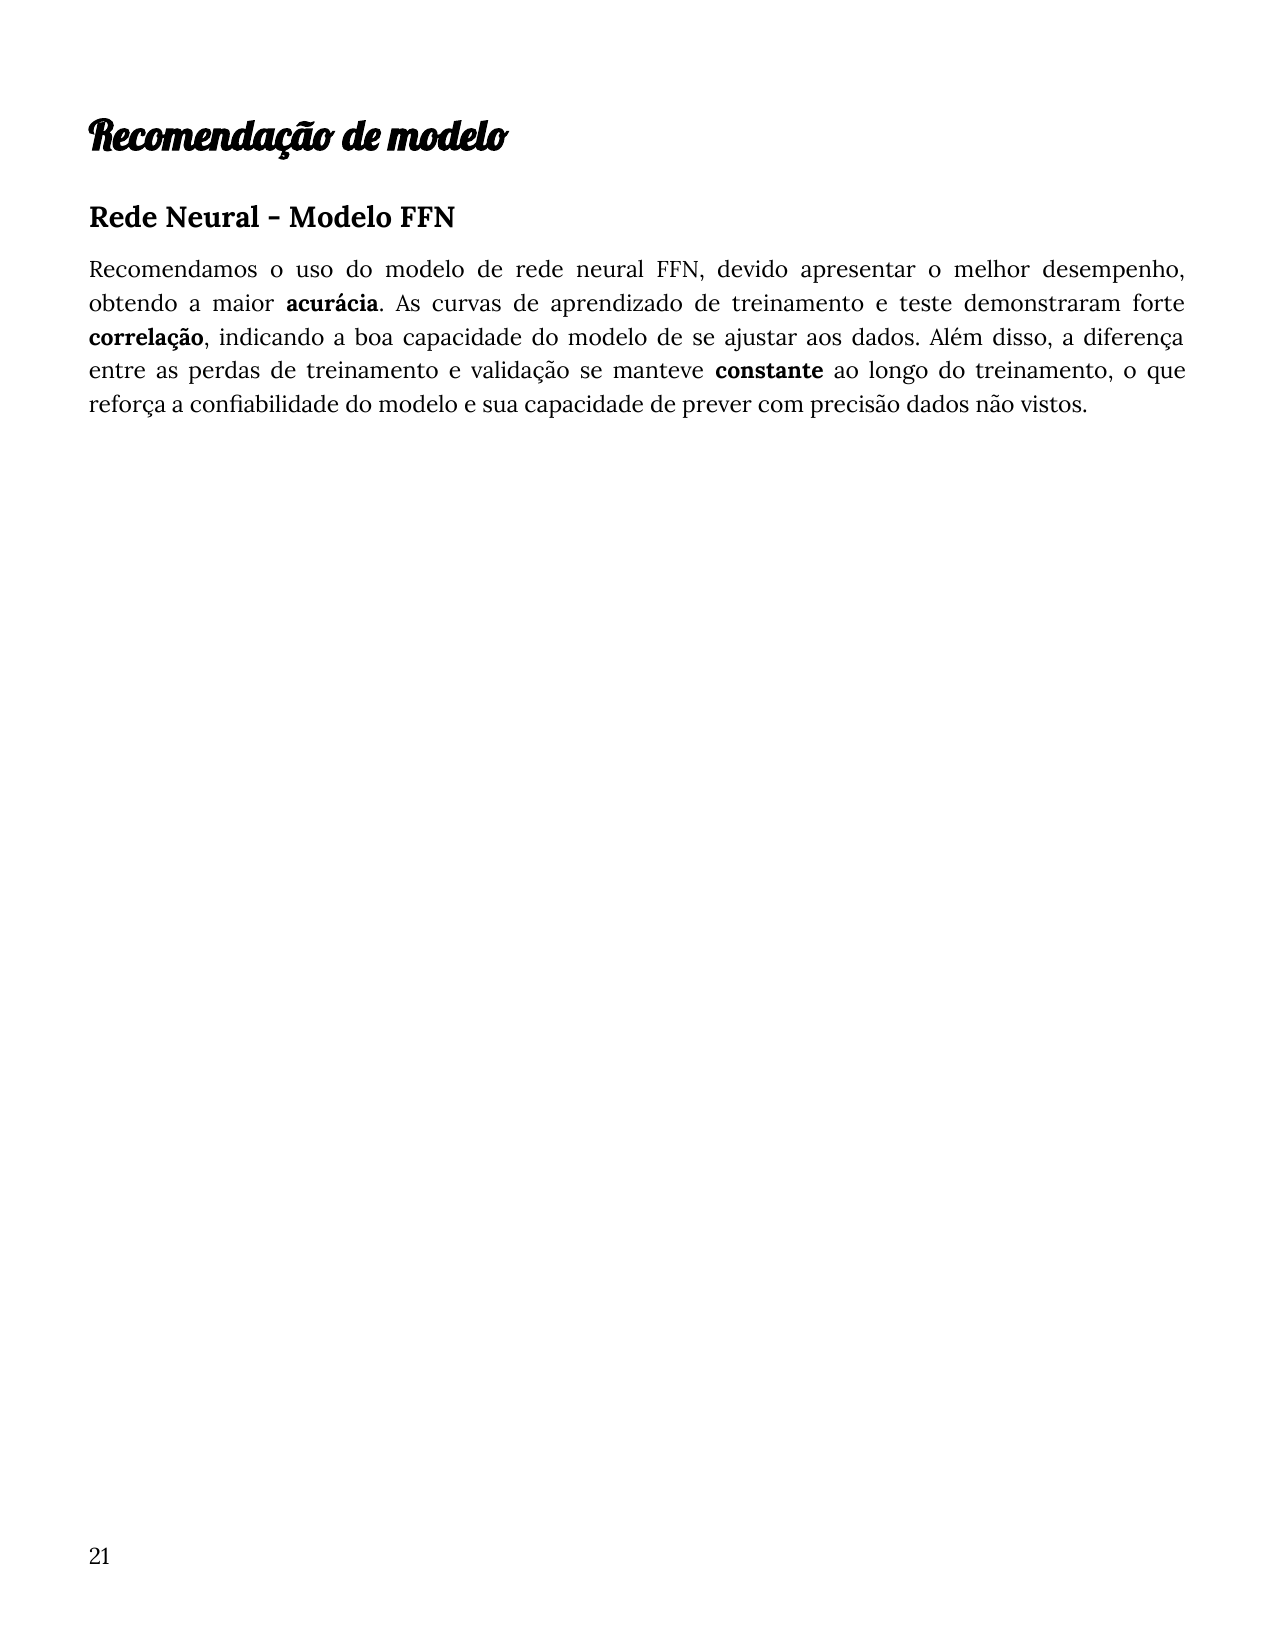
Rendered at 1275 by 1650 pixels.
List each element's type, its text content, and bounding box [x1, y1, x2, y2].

subtitle Rede Neural - Modelo FFN [88, 198, 1186, 235]
subtitle Recomendação de modelo [88, 108, 1186, 160]
text Recomendamos o uso do modelo de rede neural FFN, devido apresentar o melhor desempenho, obtendo a maior acurácia. As curvas de aprendizado de treinamento e teste demonstraram forte correlação, indicando a boa capacidade do modelo de se ajustar aos dados. Além disso, a diferença entre as perdas de treinamento e validação se manteve constante ao longo do treinamento, o que reforça a confiabilidade do modelo e sua capacidade de prever com precisão dados não vistos. [88, 255, 1186, 419]
